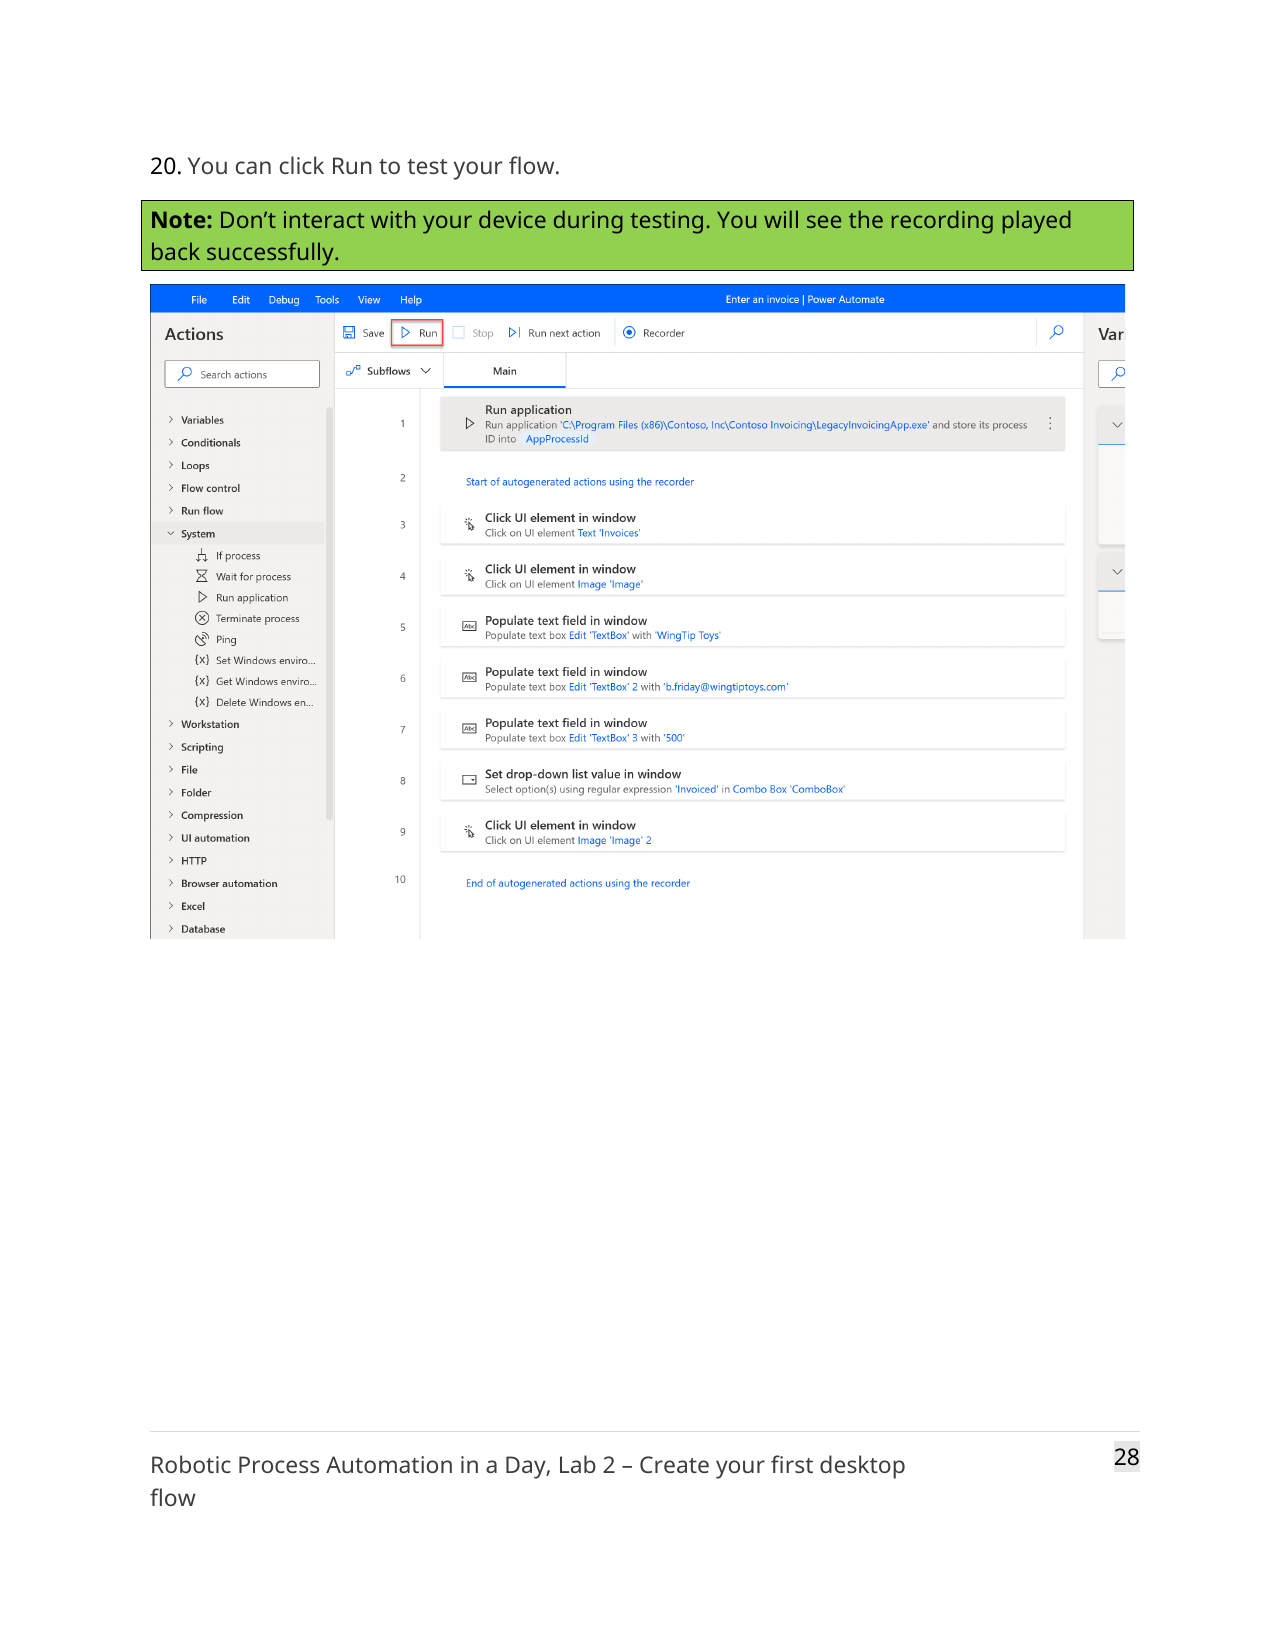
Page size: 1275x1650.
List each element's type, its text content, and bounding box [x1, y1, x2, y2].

picture [150, 284, 1125, 939]
text Note: Don’t interact with your device during testing. You will see the recording played back successfully. [142, 201, 1133, 270]
list You can click Run to test your flow. [150, 150, 1125, 181]
